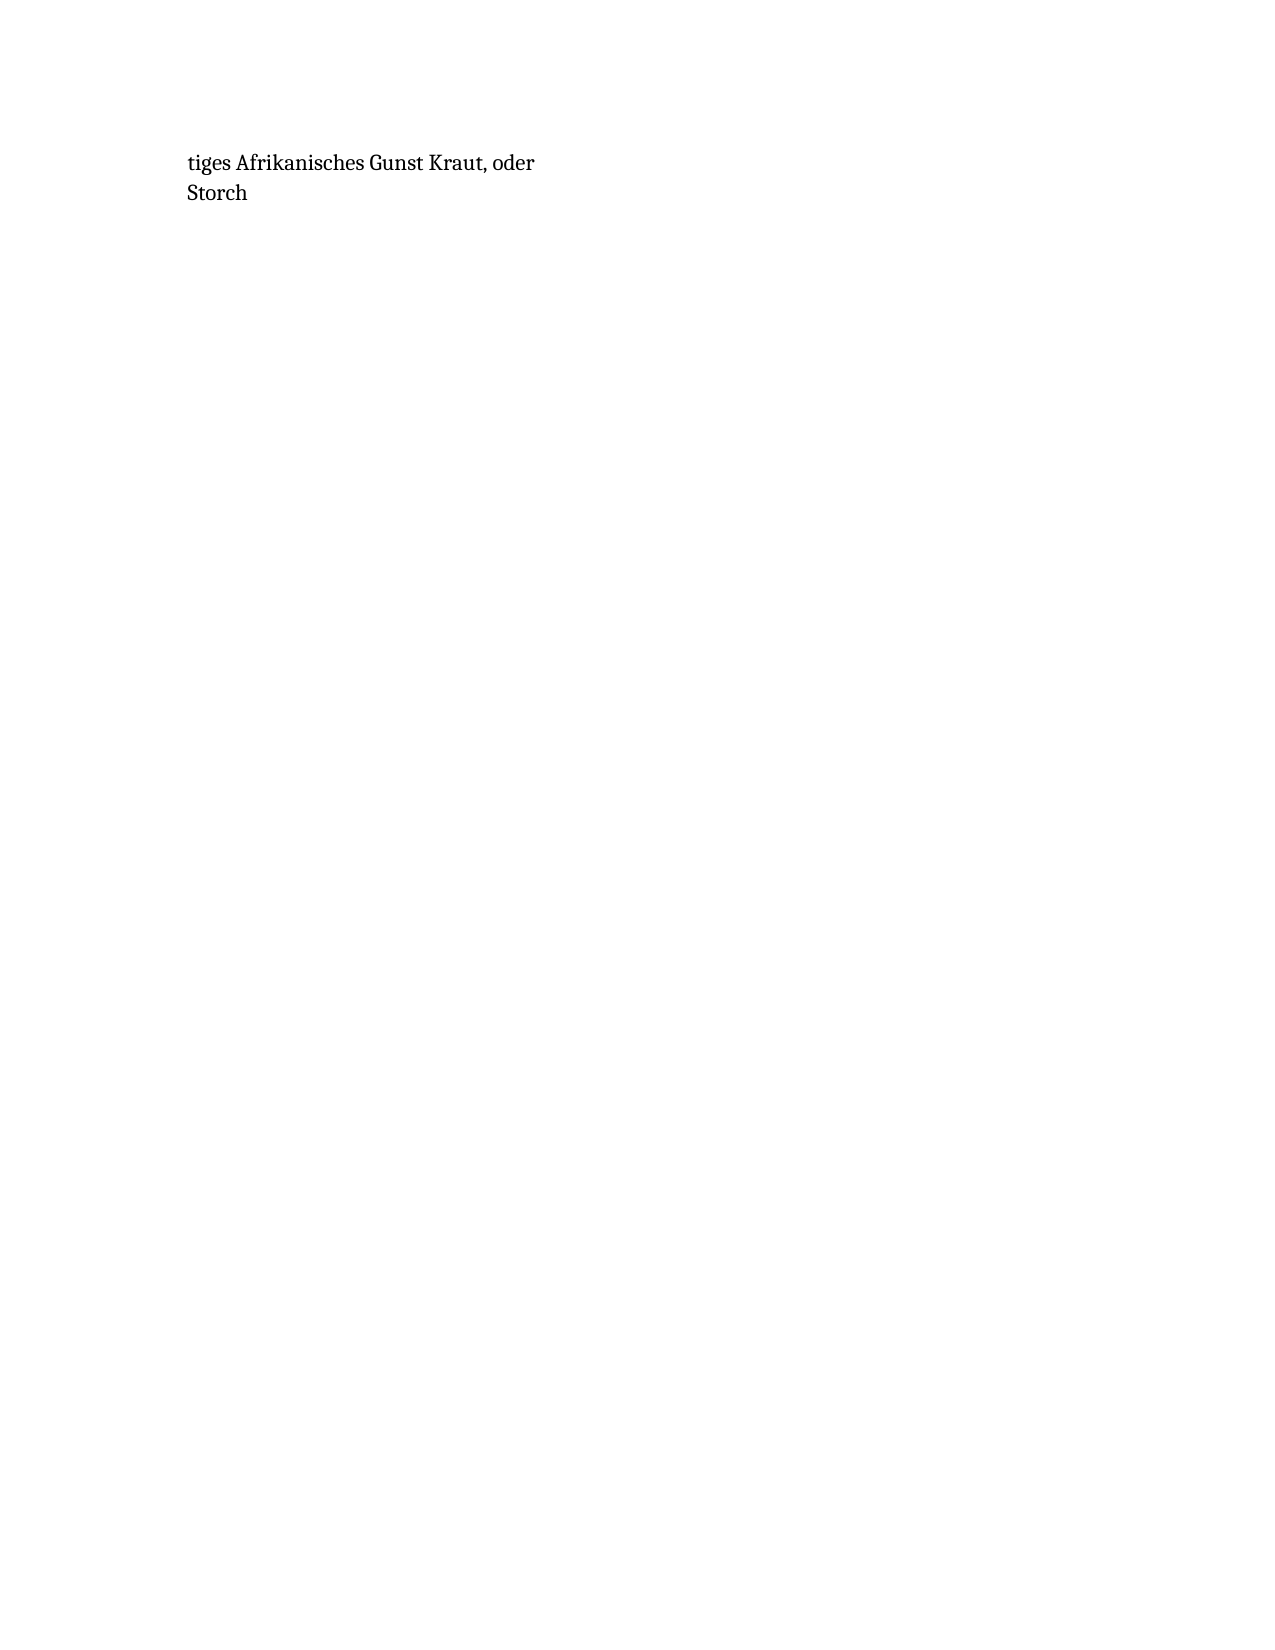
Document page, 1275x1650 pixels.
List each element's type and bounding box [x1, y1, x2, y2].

text [187, 150, 1087, 237]
